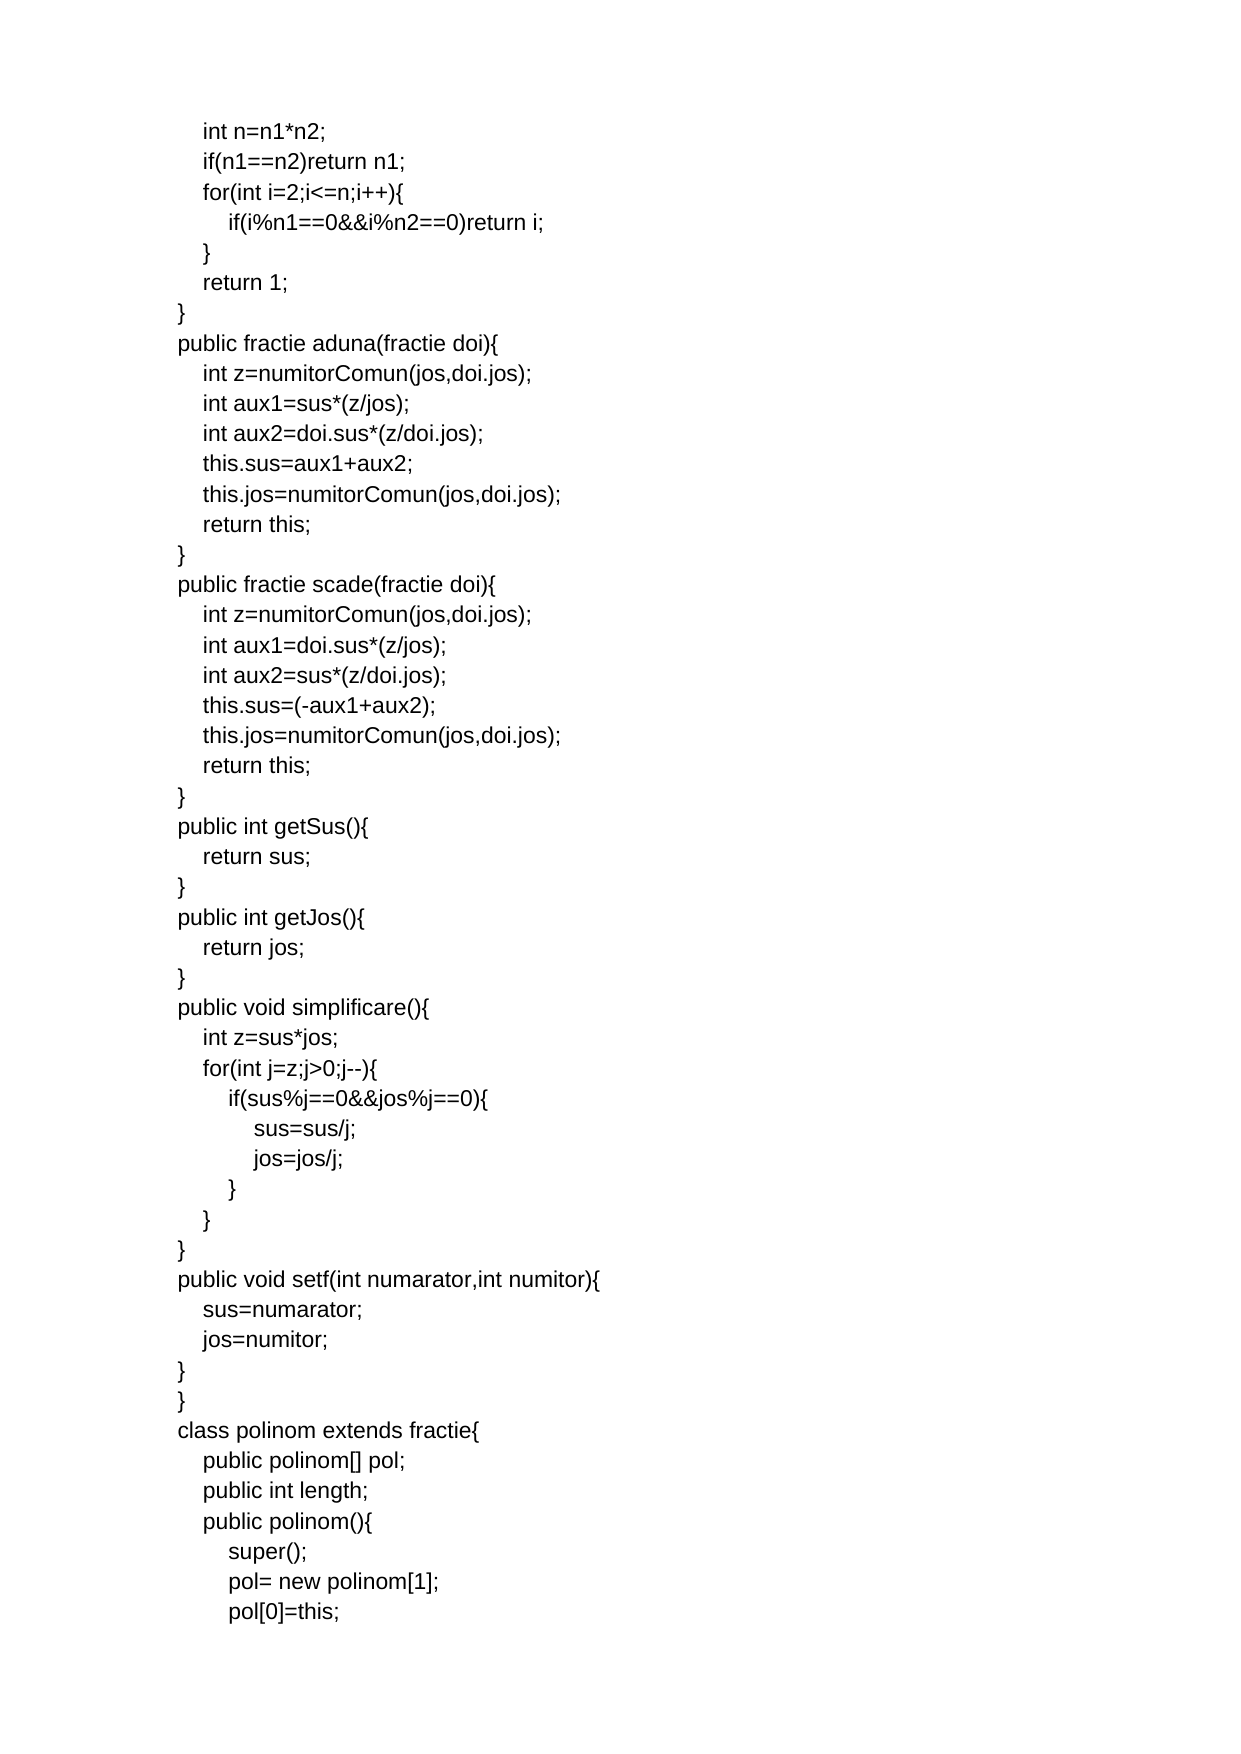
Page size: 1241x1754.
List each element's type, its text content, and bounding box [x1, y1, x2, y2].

text int aux2=doi.sus*(z/doi.jos); [177, 420, 1152, 447]
text int aux1=doi.sus*(z/jos); [177, 632, 1152, 658]
text } [177, 783, 1152, 809]
text this.jos=numitorComun(jos,doi.jos); [177, 481, 1152, 507]
text public fractie scade(fractie doi){ [177, 571, 1152, 598]
text int z=numitorComun(jos,doi.jos); [177, 601, 1152, 628]
text return this; [177, 511, 1152, 537]
text public polinom[] pol; [177, 1447, 1152, 1474]
text public void simplificare(){ [177, 994, 1152, 1021]
text this.sus=aux1+aux2; [177, 450, 1152, 477]
text } [177, 1357, 1152, 1383]
text } [177, 873, 1152, 900]
text class polinom extends fractie{ [177, 1417, 1152, 1443]
text for(int j=z;j>0;j--){ [177, 1054, 1152, 1081]
text } [177, 239, 1152, 265]
text } [177, 541, 1152, 567]
text jos=jos/j; [177, 1145, 1152, 1172]
text } [177, 1175, 1152, 1202]
text return sus; [177, 843, 1152, 869]
text if(sus%j==0&&jos%j==0){ [177, 1085, 1152, 1111]
text public int getSus(){ [177, 813, 1152, 839]
text jos=numitor; [177, 1326, 1152, 1353]
text this.sus=(-aux1+aux2); [177, 692, 1152, 718]
text } [177, 1206, 1152, 1232]
text return jos; [177, 934, 1152, 960]
text } [177, 1387, 1152, 1413]
text } [177, 1236, 1152, 1262]
text int n=n1*n2; [177, 118, 1152, 144]
text if(n1==n2)return n1; [177, 148, 1152, 175]
text } [177, 964, 1152, 990]
text this.jos=numitorComun(jos,doi.jos); [177, 722, 1152, 749]
text int z=sus*jos; [177, 1024, 1152, 1051]
text int aux2=sus*(z/doi.jos); [177, 662, 1152, 688]
text sus=sus/j; [177, 1115, 1152, 1141]
text pol= new polinom[1]; [177, 1568, 1152, 1594]
text public fractie aduna(fractie doi){ [177, 329, 1152, 356]
text int z=numitorComun(jos,doi.jos); [177, 360, 1152, 386]
text public int length; [177, 1477, 1152, 1504]
text for(int i=2;i<=n;i++){ [177, 178, 1152, 205]
text return 1; [177, 269, 1152, 296]
text if(i%n1==0&&i%n2==0)return i; [177, 209, 1152, 235]
text int aux1=sus*(z/jos); [177, 390, 1152, 416]
text public int getJos(){ [177, 903, 1152, 930]
text super(); [177, 1538, 1152, 1564]
text } [177, 299, 1152, 326]
text pol[0]=this; [177, 1598, 1152, 1625]
text sus=numarator; [177, 1296, 1152, 1323]
text public polinom(){ [177, 1508, 1152, 1534]
text public void setf(int numarator,int numitor){ [177, 1266, 1152, 1292]
text return this; [177, 752, 1152, 779]
